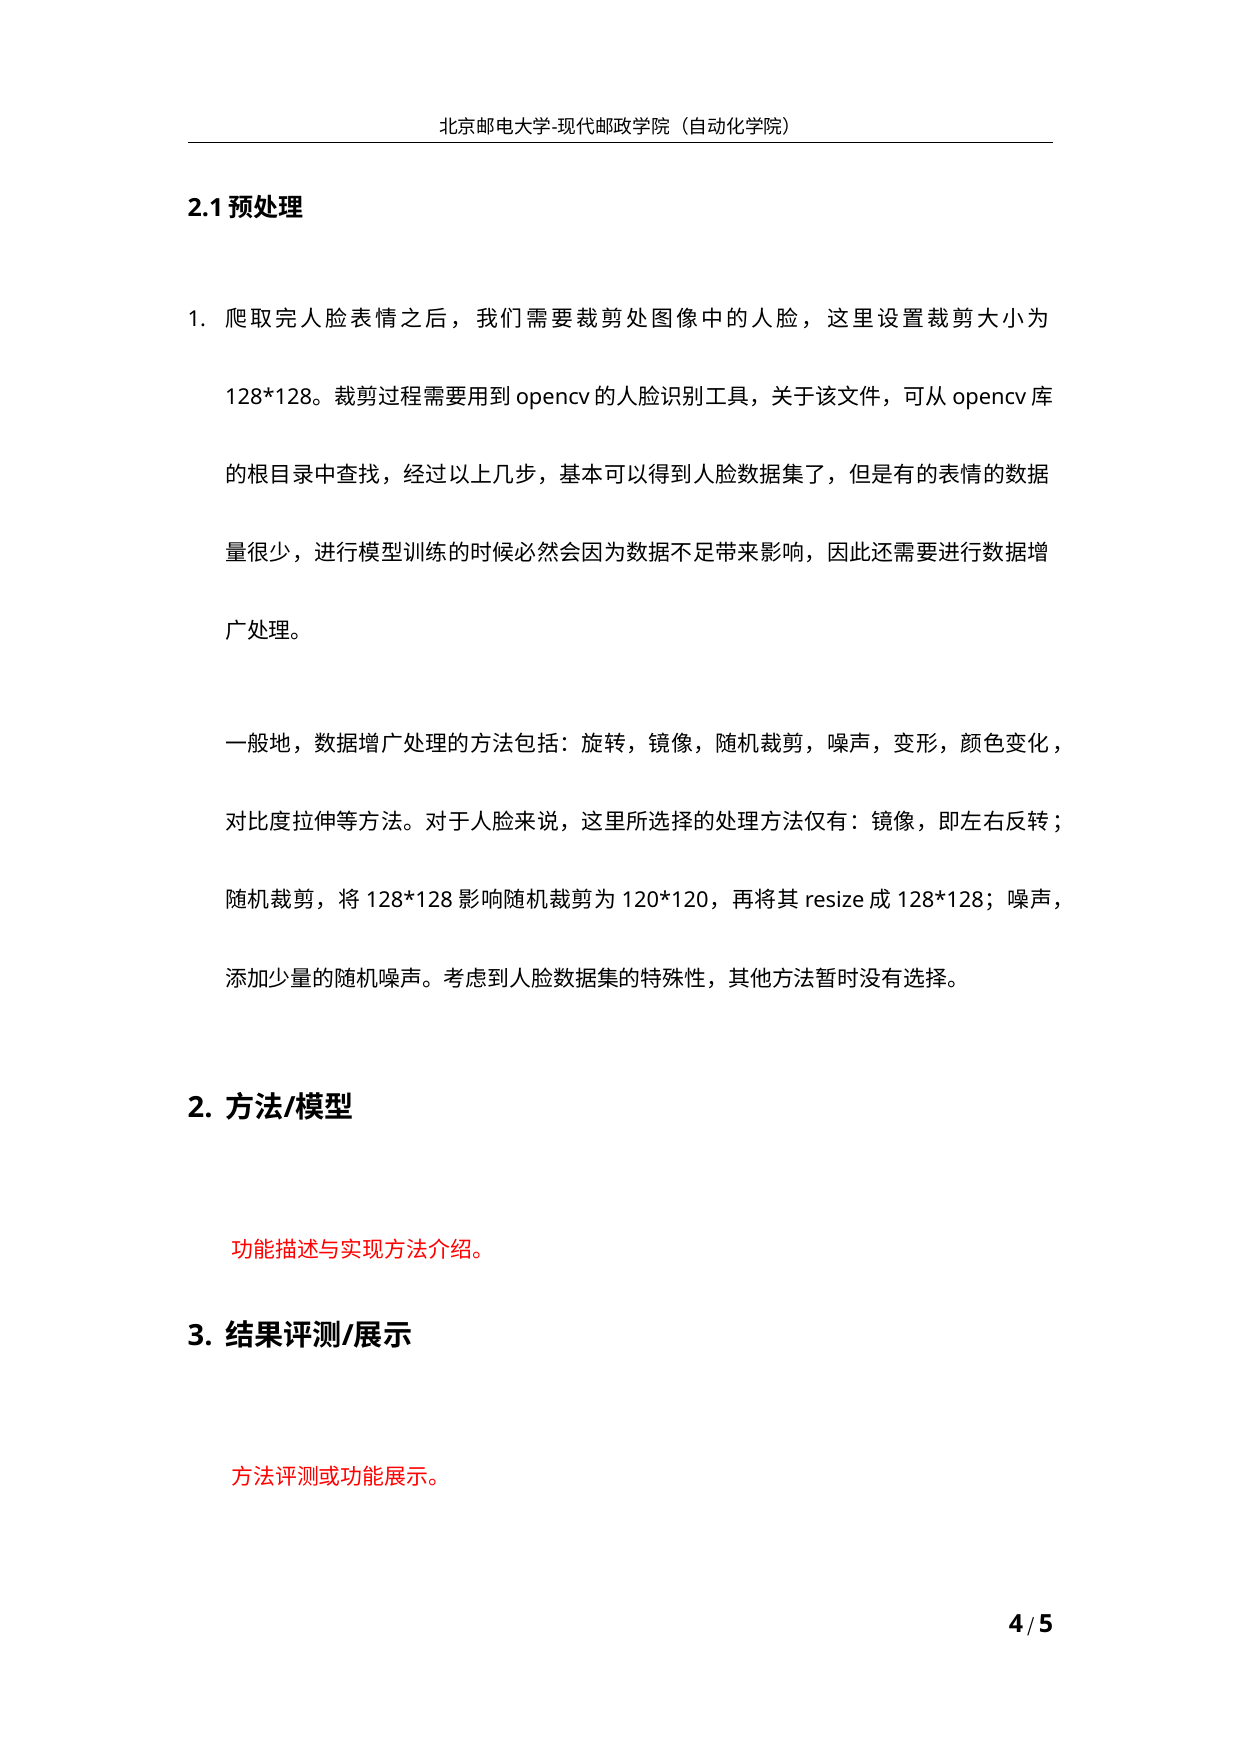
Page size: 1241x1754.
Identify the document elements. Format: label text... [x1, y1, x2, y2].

subtitle 方法/模型 [187, 1073, 1053, 1138]
text 功能描述与实现方法介绍。 [187, 1232, 1053, 1264]
subtitle 2.1预处理 [187, 173, 1053, 238]
subtitle 爬取完人脸表情之后，我们需要裁剪处图像中的人脸，这里设置裁剪大小为128*128。裁剪过程需要用到opencv的人脸识别工具，关于该文件，可从opencv库的根目录中查找，经过以上几步，基本可以得到人脸数据集了，但是有的表情的数据量很少，进行模型训练的时候必然会因为数据不足带来影响，因此还需要进行数据增广处理。 [187, 300, 1053, 646]
subtitle 一般地，数据增广处理的方法包括：旋转，镜像，随机裁剪，噪声，变形，颜色变化，对比度拉伸等方法。对于人脸来说，这里所选择的处理方法仅有：镜像，即左右反转；随机裁剪，将128*128影响随机裁剪为120*120，再将其resize成128*128；噪声，添加少量的随机噪声。考虑到人脸数据集的特殊性，其他方法暂时没有选择。 [225, 726, 1053, 993]
text 方法评测或功能展示。 [187, 1459, 1053, 1491]
subtitle 结果评测/展示 [187, 1300, 1053, 1365]
